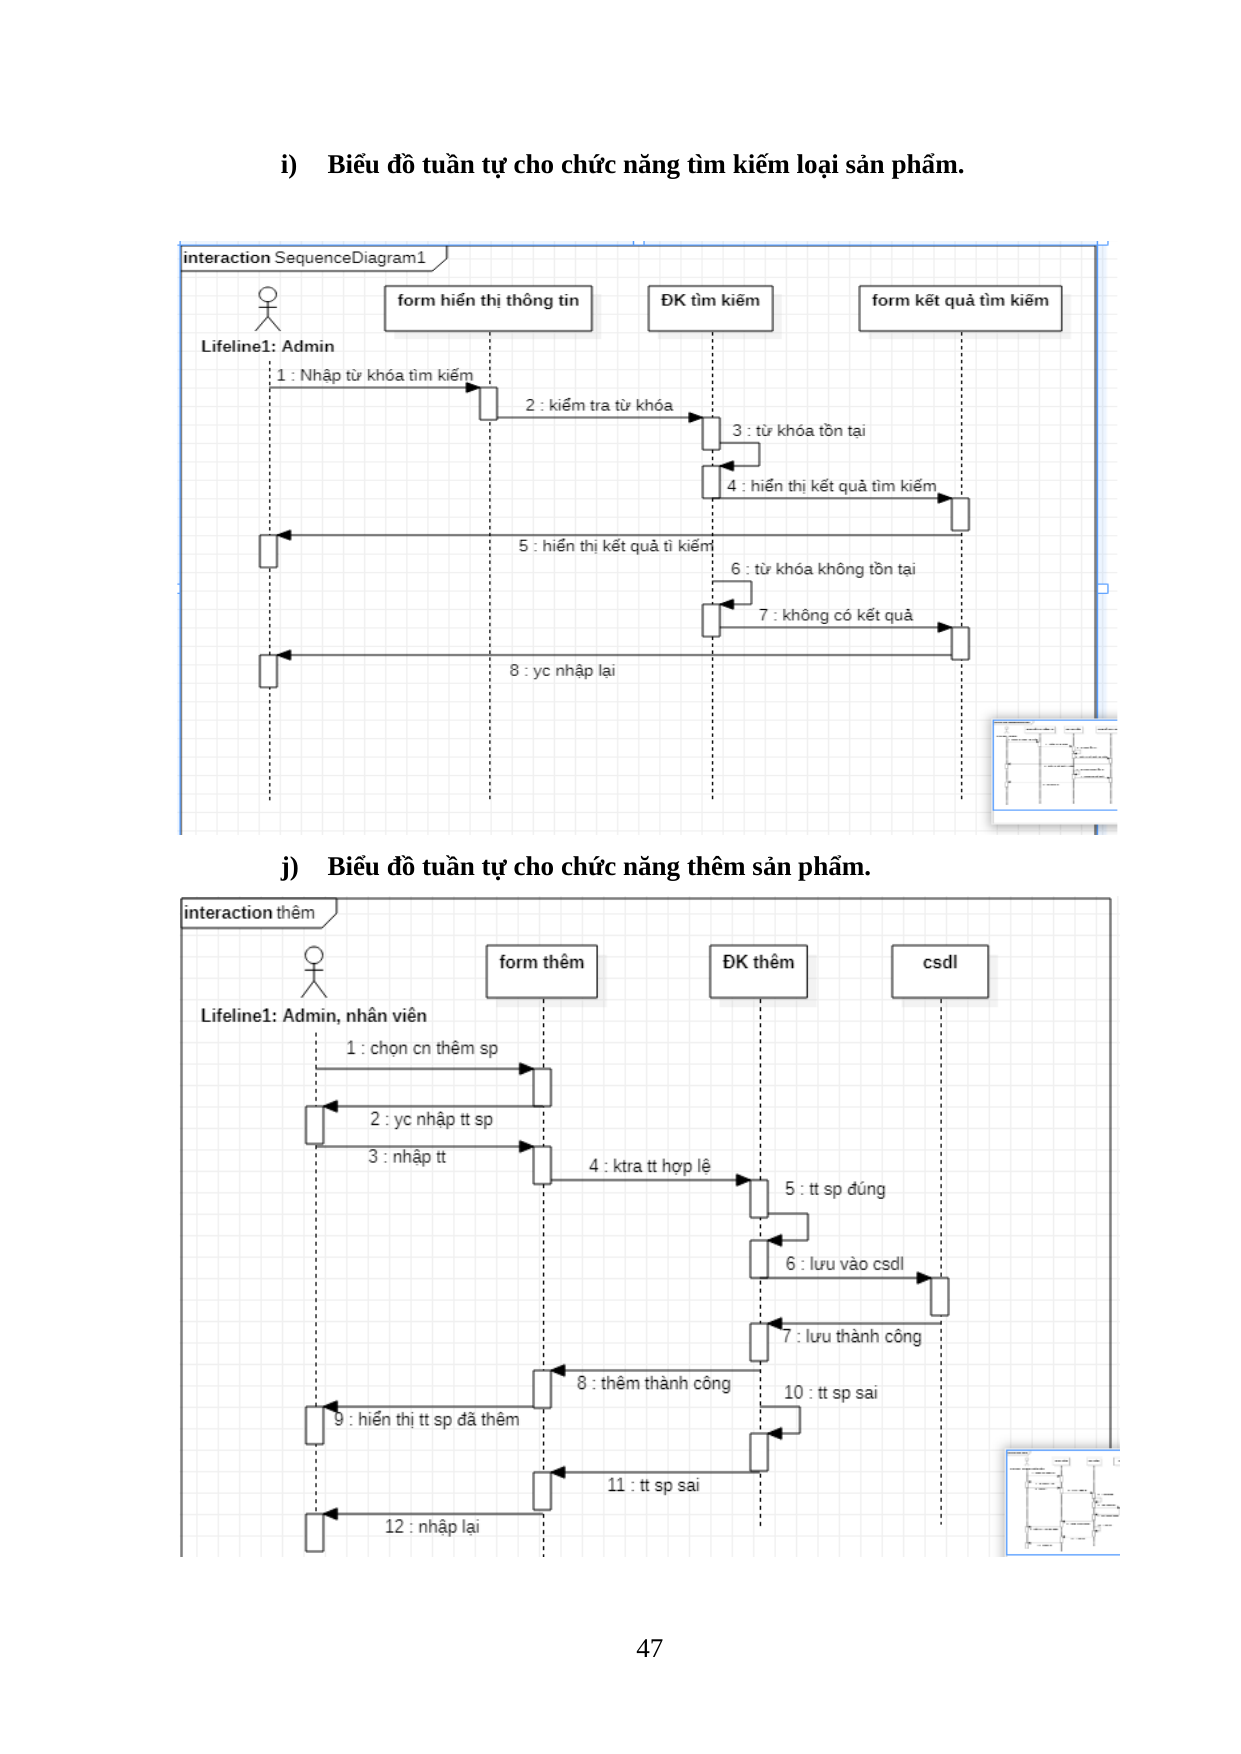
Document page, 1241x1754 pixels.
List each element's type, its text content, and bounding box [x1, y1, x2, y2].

list Biểu đồ tuần tự cho chức năng thêm sản phẩm. [281, 850, 1122, 881]
picture [177, 241, 1118, 835]
picture [179, 896, 1120, 1557]
list Biểu đồ tuần tự cho chức năng tìm kiếm loại sản phẩm. [281, 148, 1122, 179]
